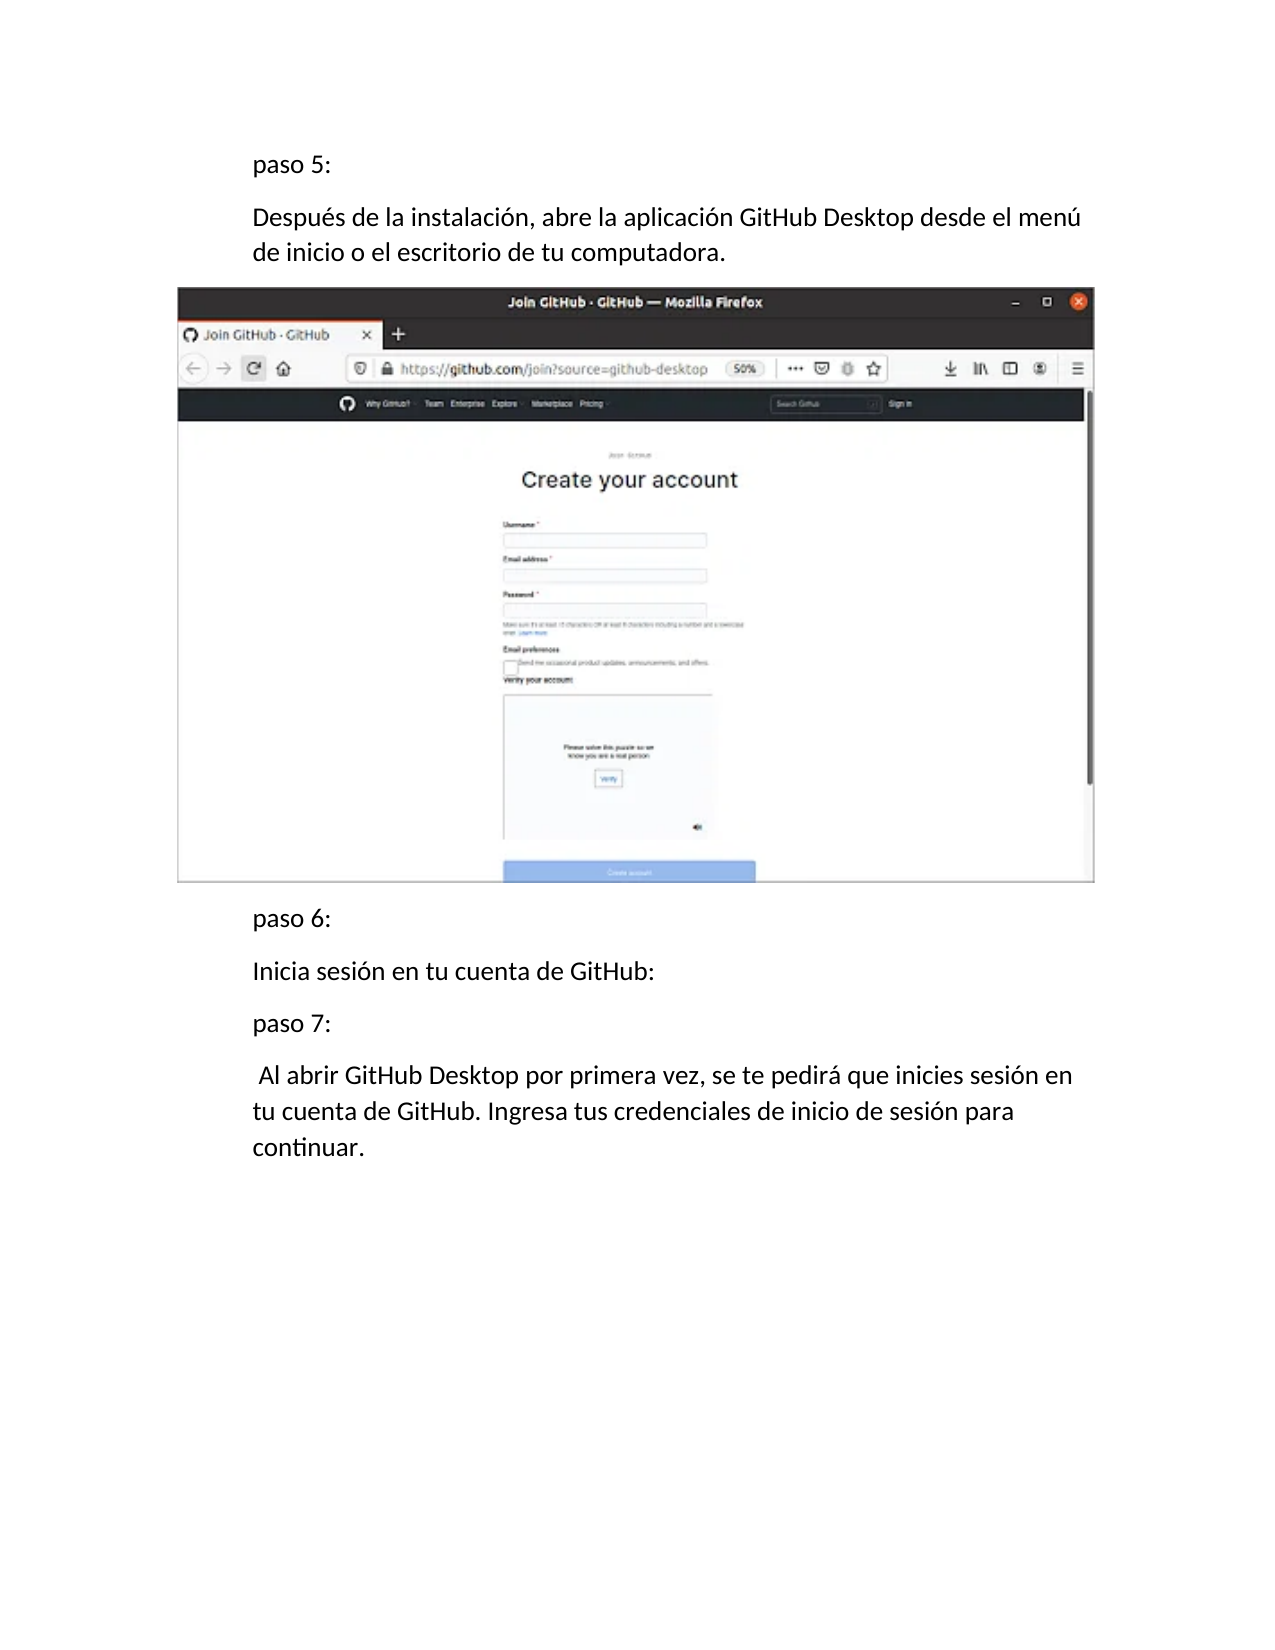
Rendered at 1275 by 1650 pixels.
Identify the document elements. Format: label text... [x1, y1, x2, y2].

text Inicia sesión en tu cuenta de GitHub: [252, 954, 1098, 987]
text Después de la instalación, abre la aplicación GitHub Desktop desde el menú de inicio o el escritorio de tu computadora. [252, 200, 1098, 268]
text paso 7: [252, 1006, 1098, 1039]
text paso 5: [252, 148, 1098, 181]
picture [177, 287, 1095, 883]
text paso 6: [252, 902, 1098, 934]
text Al abrir GitHub Desktop por primera vez, se te pedirá que inicies sesión en tu cuenta de GitHub. Ingresa tus credenciales de inicio de sesión para continuar. [252, 1058, 1098, 1163]
